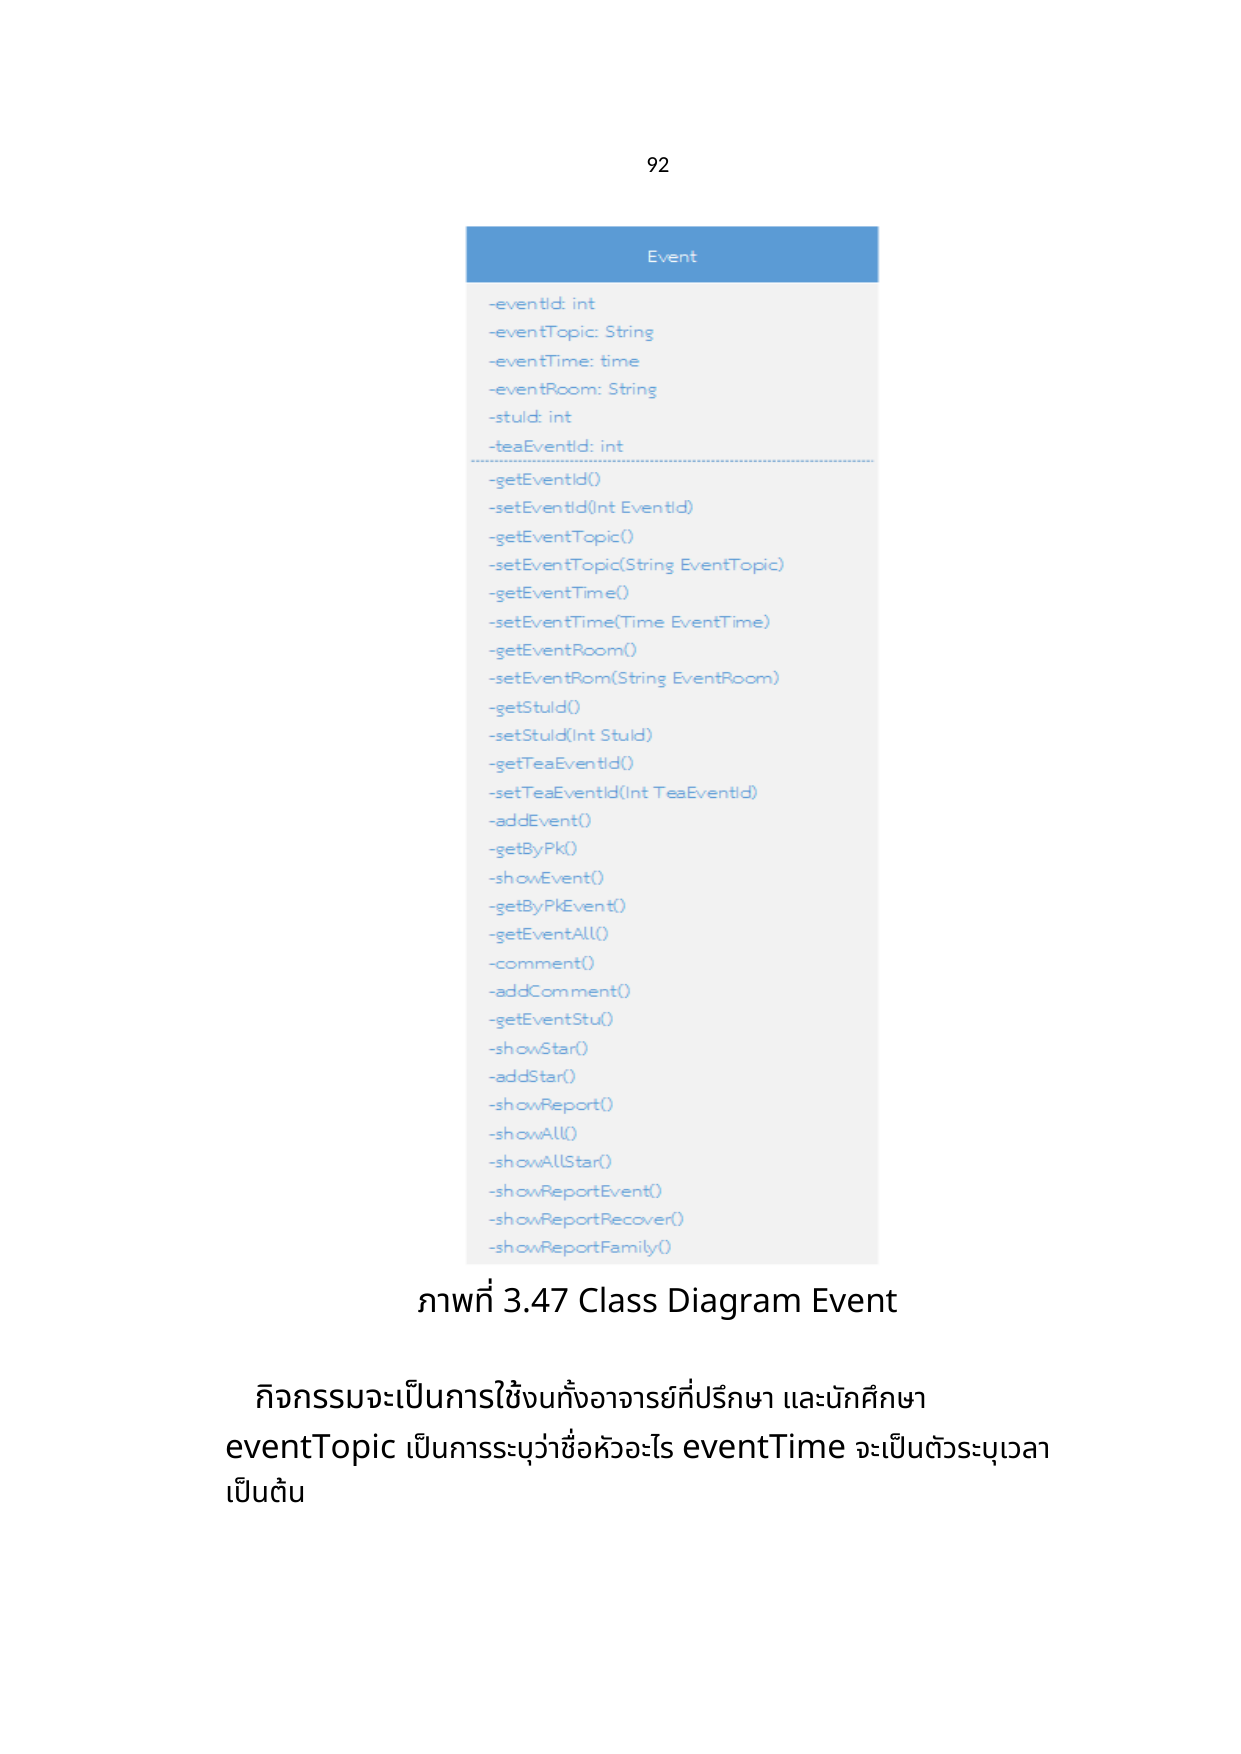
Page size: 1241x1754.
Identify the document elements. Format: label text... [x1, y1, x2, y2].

picture [464, 225, 881, 1277]
text กิจกรรมจะเป็นการใช้งนทั้งอาจารย์ที่ปรึกษา และนักศึกษา eventTopic เป็นการระบุว่าชื่อหัวอะไร eventTime จะเป็นตัวระบุเวลา เป็นต้น [225, 1373, 1090, 1516]
text ภาพที่ 3.47 Class Diagram Event [225, 1277, 1090, 1327]
